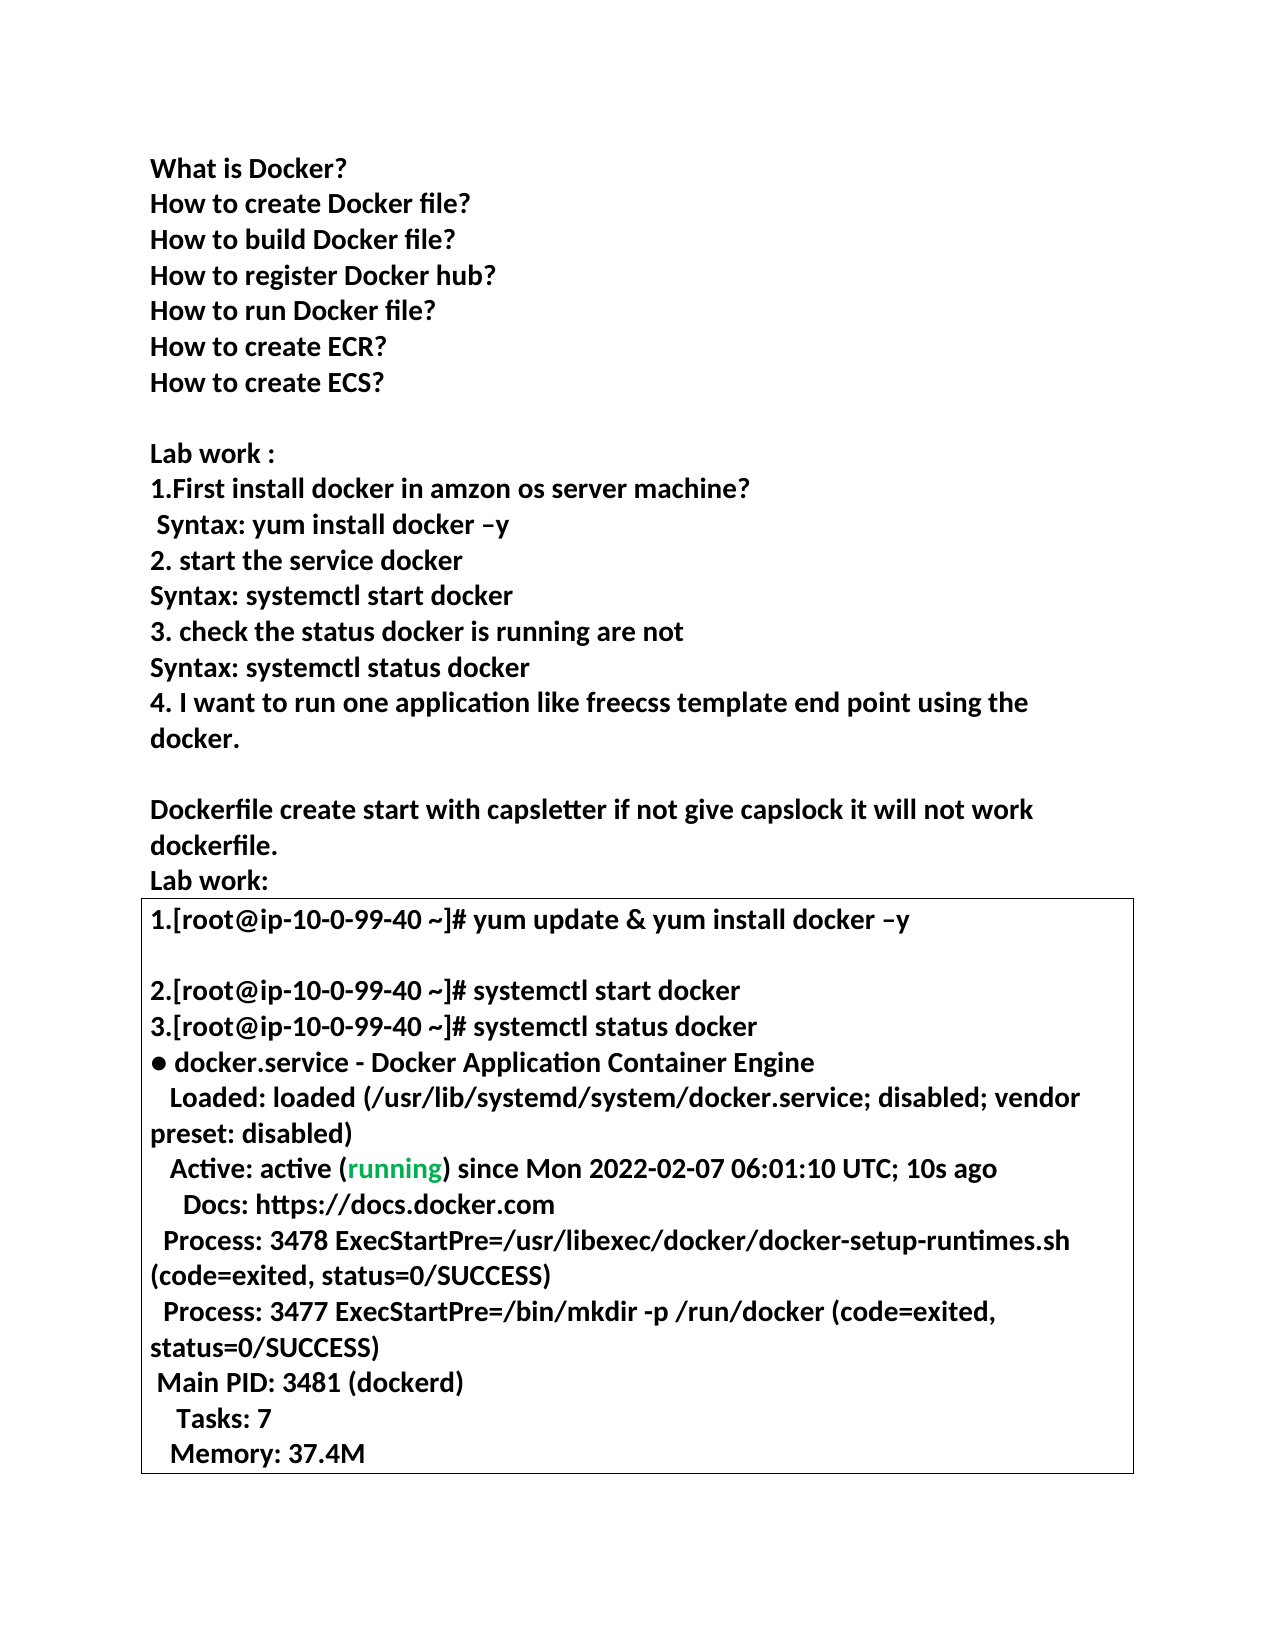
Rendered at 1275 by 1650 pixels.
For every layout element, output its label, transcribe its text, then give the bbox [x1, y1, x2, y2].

text 2.[root@ip-10-0-99-40 ~]# systemctl start docker [150, 972, 1125, 1008]
text Docs: https://docs.docker.com [150, 1186, 1125, 1222]
text Syntax: yum install docker –y [150, 506, 1125, 542]
text Main PID: 3481 (dockerd) [150, 1364, 1125, 1400]
text 4. I want to run one application like freecss template end point using the docker. [150, 684, 1125, 756]
text How to register Docker hub? [150, 257, 1125, 292]
text 3. check the status docker is running are not [150, 613, 1125, 649]
text What is Docker? [150, 150, 1125, 186]
text Memory: 37.4M [142, 1432, 1133, 1473]
text Syntax: systemctl start docker [150, 577, 1125, 613]
text ● docker.service - Docker Application Container Engine [150, 1044, 1125, 1079]
text 2. start the service docker [150, 542, 1125, 577]
text How to build Docker file? [150, 221, 1125, 257]
text 1.First install docker in amzon os server machine? [150, 471, 1125, 506]
text How to create Docker file? [150, 186, 1125, 221]
text Process: 3478 ExecStartPre=/usr/libexec/docker/docker-setup-runtimes.sh (code=exited, status=0/SUCCESS) [150, 1222, 1125, 1293]
text Loaded: loaded (/usr/lib/systemd/system/docker.service; disabled; vendor preset: disabled) [150, 1079, 1125, 1151]
text Tasks: 7 [150, 1400, 1125, 1432]
text Process: 3477 ExecStartPre=/bin/mkdir -p /run/docker (code=exited, status=0/SUCCESS) [150, 1293, 1125, 1364]
text How to create ECR? [150, 328, 1125, 364]
text Dockerfile create start with capsletter if not give capslock it will not work dockerfile. [150, 791, 1125, 862]
text Active: active (running) since Mon 2022-02-07 06:01:10 UTC; 10s ago [150, 1151, 1125, 1186]
text Syntax: systemctl status docker [150, 649, 1125, 684]
text How to create ECS? [150, 364, 1125, 399]
text Lab work : [150, 435, 1125, 471]
text How to run Docker file? [150, 292, 1125, 328]
text Lab work: [150, 862, 1125, 898]
text 1.[root@ip-10-0-99-40 ~]# yum update & yum install docker –y [142, 899, 1133, 937]
text 3.[root@ip-10-0-99-40 ~]# systemctl status docker [150, 1008, 1125, 1044]
